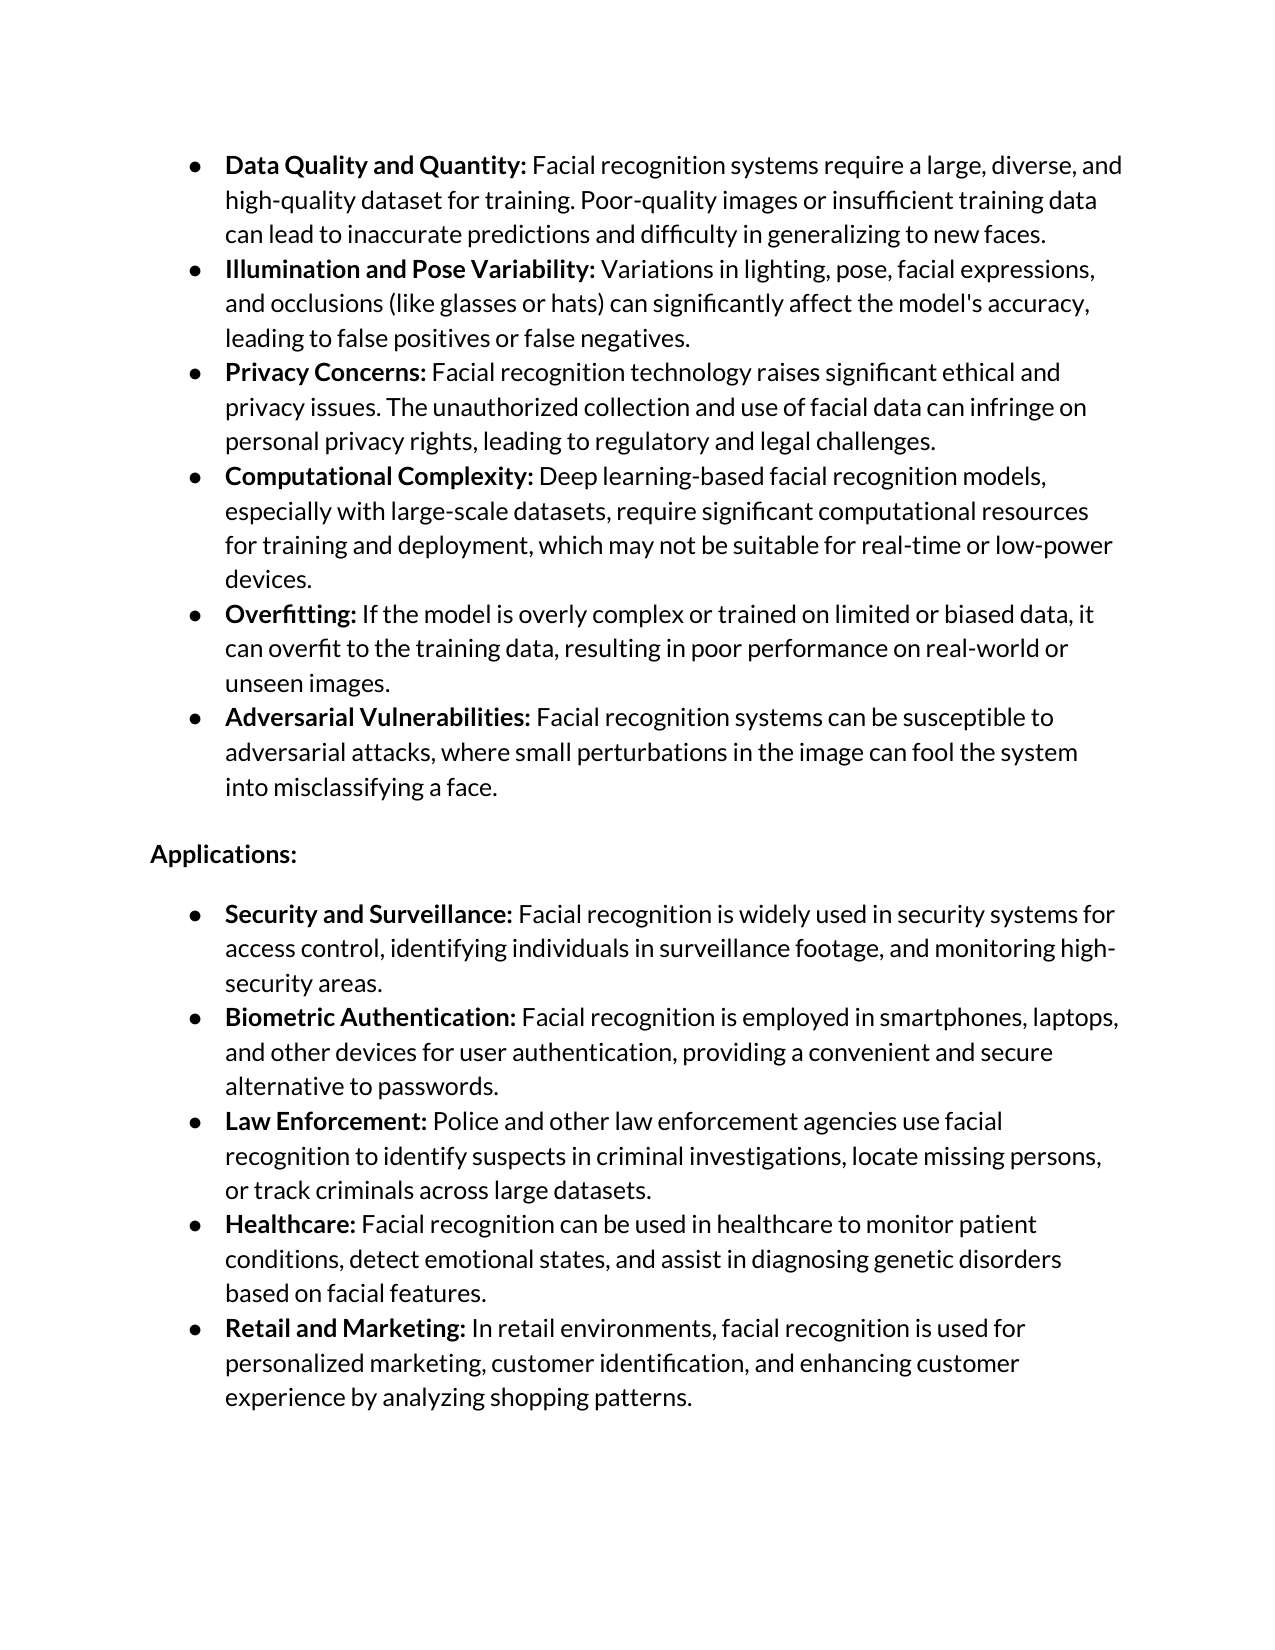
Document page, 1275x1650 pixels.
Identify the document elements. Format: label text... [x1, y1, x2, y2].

list Retail and Marketing: In retail environments, facial recognition is used for personalized marketing, customer identification, and enhancing customer experience by analyzing shopping patterns. [187, 1313, 1125, 1412]
list Data Quality and Quantity: Facial recognition systems require a large, diverse, and high-quality dataset for training. Poor-quality images or insufficient training data can lead to inaccurate predictions and difficulty in generalizing to new faces. [187, 150, 1125, 249]
text Applications: [150, 839, 1125, 869]
list Adversarial Vulnerabilities: Facial recognition systems can be susceptible to adversarial attacks, where small perturbations in the image can fool the system into misclassifying a face. [187, 702, 1125, 801]
list Biometric Authentication: Facial recognition is employed in smartphones, laptops, and other devices for user authentication, providing a convenient and secure alternative to passwords. [187, 1002, 1125, 1101]
list Security and Surveillance: Facial recognition is widely used in security systems for access control, identifying individuals in surveillance footage, and monitoring high-security areas. [187, 898, 1125, 998]
list Privacy Concerns: Facial recognition technology raises significant ethical and privacy issues. The unauthorized collection and use of facial data can infringe on personal privacy rights, leading to regulatory and legal challenges. [187, 357, 1125, 456]
list Law Enforcement: Police and other law enforcement agencies use facial recognition to identify suspects in criminal investigations, locate missing persons, or track criminals across large datasets. [187, 1106, 1125, 1205]
list Healthcare: Facial recognition can be used in healthcare to monitor patient conditions, detect emotional states, and assist in diagnosing genetic disorders based on facial features. [187, 1209, 1125, 1308]
list Computational Complexity: Deep learning-based facial recognition models, especially with large-scale datasets, require significant computational resources for training and deployment, which may not be suitable for real-time or low-power devices. [187, 461, 1125, 594]
list Overfitting: If the model is overly complex or trained on limited or biased data, it can overfit to the training data, resulting in poor performance on real-world or unseen images. [187, 599, 1125, 698]
list Illumination and Pose Variability: Variations in lighting, pose, facial expressions, and occlusions (like glasses or hats) can significantly affect the model's accuracy, leading to false positives or false negatives. [187, 253, 1125, 353]
